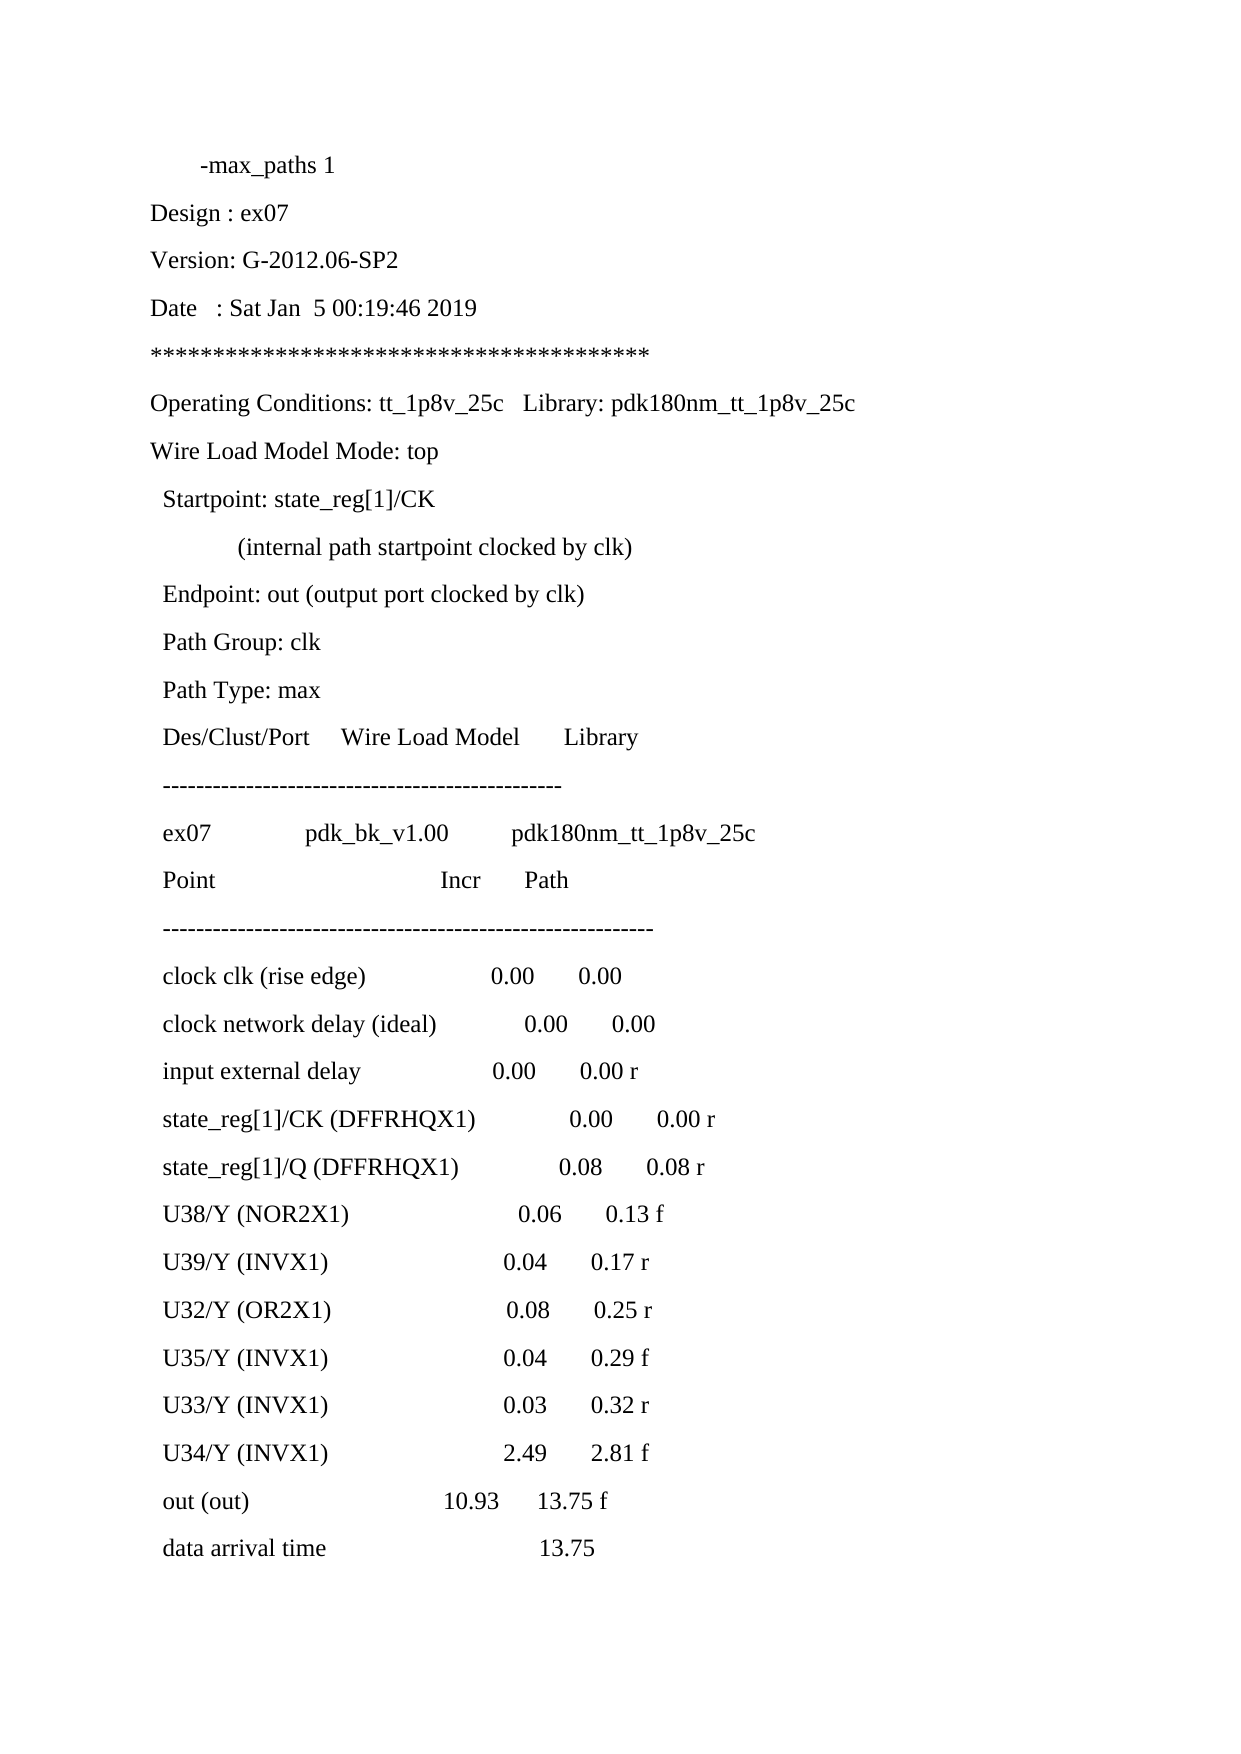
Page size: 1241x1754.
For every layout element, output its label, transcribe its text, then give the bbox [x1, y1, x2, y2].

text clock clk (rise edge) 0.00 0.00 [150, 961, 1090, 990]
text U34/Y (INVX1) 2.49 2.81 f [150, 1438, 1090, 1467]
text Date : Sat Jan 5 00:19:46 2019 [150, 293, 1090, 322]
text Point Incr Path [150, 866, 1090, 894]
text Wire Load Model Mode: top [150, 436, 1090, 465]
text ----------------------------------------------------------- [150, 913, 1090, 942]
text clock network delay (ideal) 0.00 0.00 [150, 1009, 1090, 1037]
text Path Group: clk [150, 627, 1090, 656]
text Version: G-2012.06-SP2 [150, 245, 1090, 274]
text Endpoint: out (output port clocked by clk) [150, 579, 1090, 608]
text Path Type: max [150, 675, 1090, 703]
text U39/Y (INVX1) 0.04 0.17 r [150, 1247, 1090, 1276]
text state_reg[1]/Q (DFFRHQX1) 0.08 0.08 r [150, 1152, 1090, 1181]
text ex07 pdk_bk_v1.00 pdk180nm_tt_1p8v_25c [150, 818, 1090, 847]
text U38/Y (NOR2X1) 0.06 0.13 f [150, 1199, 1090, 1228]
text Startpoint: state_reg[1]/CK [150, 484, 1090, 513]
text U33/Y (INVX1) 0.03 0.32 r [150, 1390, 1090, 1419]
text U35/Y (INVX1) 0.04 0.29 f [150, 1343, 1090, 1371]
text state_reg[1]/CK (DFFRHQX1) 0.00 0.00 r [150, 1104, 1090, 1133]
text U32/Y (OR2X1) 0.08 0.25 r [150, 1295, 1090, 1324]
text Design : ex07 [150, 198, 1090, 226]
text (internal path startpoint clocked by clk) [150, 532, 1090, 560]
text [150, 341, 1090, 369]
text -max_paths 1 [150, 150, 1090, 179]
text Des/Clust/Port Wire Load Model Library [150, 722, 1090, 751]
text Operating Conditions: tt_1p8v_25c Library: pdk180nm_tt_1p8v_25c [150, 388, 1090, 417]
text ------------------------------------------------ [150, 770, 1090, 799]
text out (out) 10.93 13.75 f [150, 1486, 1090, 1514]
text data arrival time 13.75 [150, 1533, 1090, 1562]
text input external delay 0.00 0.00 r [150, 1056, 1090, 1085]
